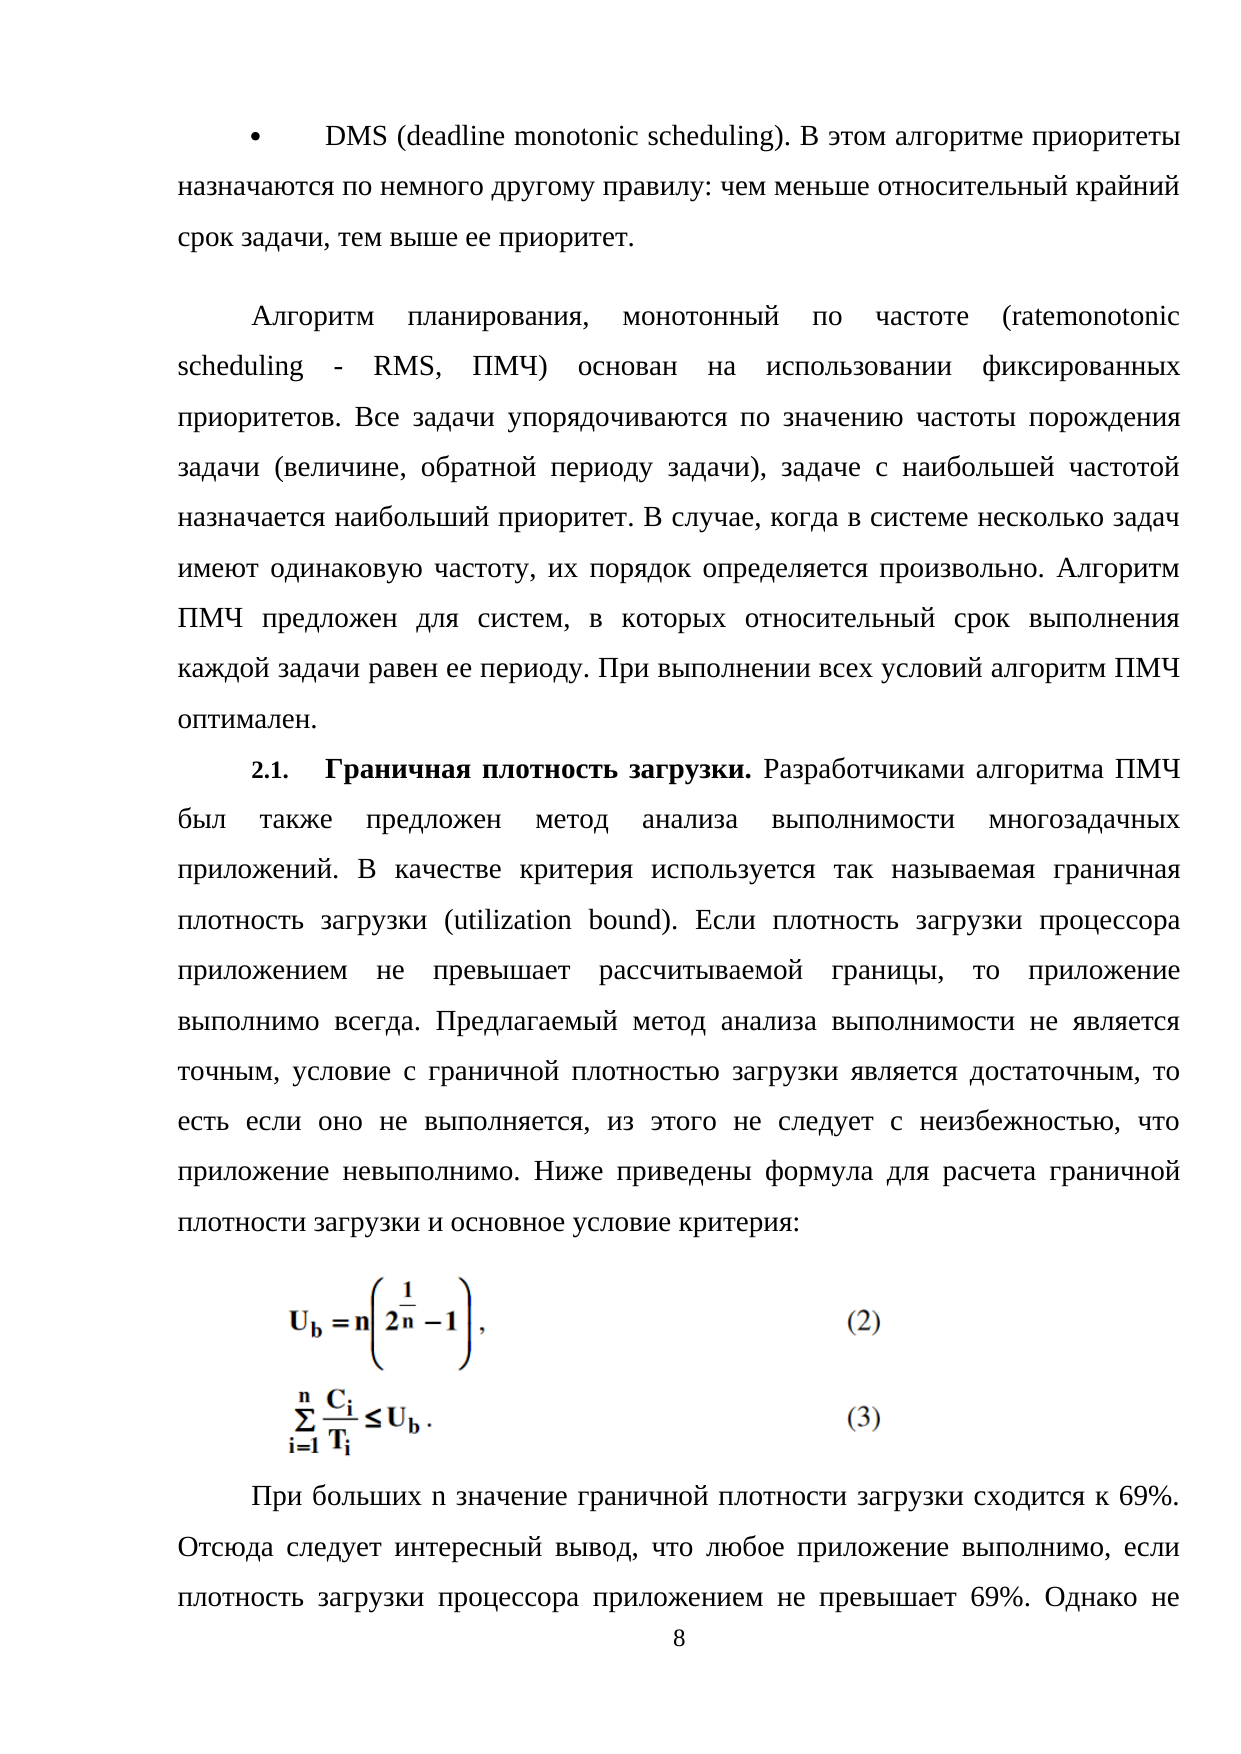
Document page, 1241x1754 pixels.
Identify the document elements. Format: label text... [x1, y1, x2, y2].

list Граничная плотность загрузки. Разработчиками алгоритма ПМЧ был также предложен метод анализа выполнимости многозадачных приложений. В качестве критерия используется так называемая граничная плотность загрузки (utilization bound). Если плотность загрузки процессора приложением не превышает рассчитываемой границы, то приложение выполнимо всегда. Предлагаемый метод анализа выполнимости не является точным, условие с граничной плотностью загрузки является достаточным, то есть если оно не выполняется, из этого не следует с неизбежностью, что приложение невыполнимо. Ниже приведены формула для расчета граничной плотности загрузки и основное условие критерия: [177, 751, 1181, 1237]
list DMS (deadline monotonic scheduling). B этом алгоритме приоритеты назначаются по немного другому правилу: чем меньше относительный крайний срок задачи, тем выше ее приоритет. [177, 118, 1181, 252]
picture [251, 1254, 897, 1462]
text Алгоритм планирования, монотонный по частоте (ratemonotonic scheduling - RMS, ПМЧ) основан на использовании фиксированных приоритетов. Все задачи упорядочиваются по значению частоты порождения задачи (величине, обратной периоду задачи), задаче с наибольшей частотой назначается наибольший приоритет. В случае, когда в системе несколько задач имеют одинаковую частоту, их порядок определяется произвольно. Алгоритм ПМЧ предложен для систем, в которых относительный срок выполнения каждой задачи равен ее периоду. При выполнении всех условий алгоритм ПМЧ оптимален. [177, 298, 1181, 734]
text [177, 1478, 1181, 1613]
